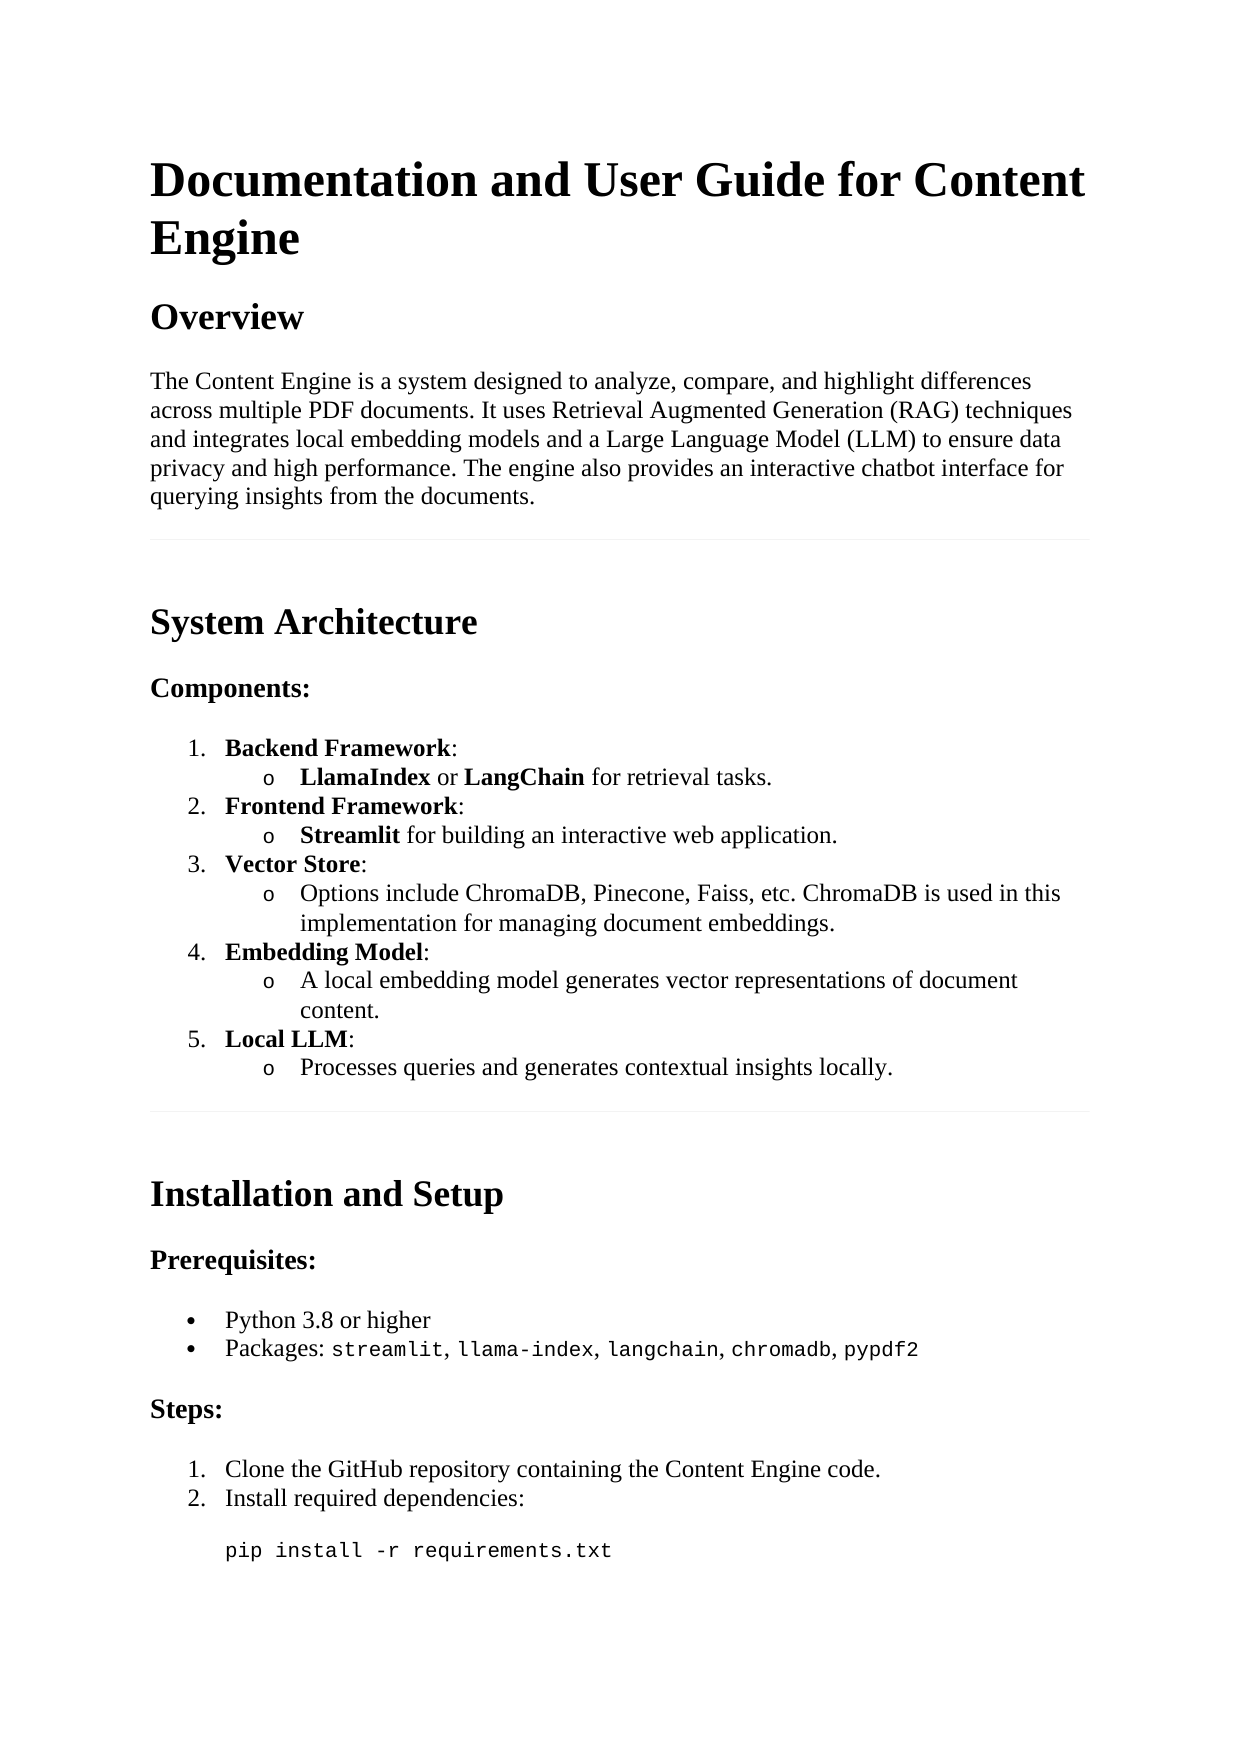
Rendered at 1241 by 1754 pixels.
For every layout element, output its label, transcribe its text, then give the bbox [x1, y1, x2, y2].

text pip install -r requirements.txt [225, 1541, 1090, 1564]
text Prerequisites: [150, 1243, 1090, 1276]
text Steps: [150, 1392, 1090, 1425]
list Streamlit for building an interactive web application. [262, 820, 1090, 849]
text The Content Engine is a system designed to analyze, compare, and highlight differences across multiple PDF documents. It uses Retrieval Augmented Generation (RAG) techniques and integrates local embedding models and a Large Language Model (LLM) to ensure data privacy and high performance. The engine also provides an interactive chatbot interface for querying insights from the documents. [150, 366, 1090, 510]
list Embedding Model: [187, 937, 1090, 965]
list Vector Store: [187, 849, 1090, 878]
list Local LLM: [187, 1024, 1090, 1052]
list Install required dependencies: [187, 1483, 1090, 1511]
text Components: [150, 671, 1090, 704]
list Clone the GitHub repository containing the Content Engine code. [187, 1454, 1090, 1483]
text Overview [150, 294, 1090, 337]
text System Architecture [150, 599, 1090, 642]
text Documentation and User Guide for Content Engine [150, 150, 1090, 265]
list Processes queries and generates contextual insights locally. [262, 1052, 1090, 1082]
list Python 3.8 or higher [187, 1305, 1090, 1333]
text Installation and Setup [150, 1171, 1090, 1214]
list LlamaIndex or LangChain for retrieval tasks. [262, 762, 1090, 791]
list A local embedding model generates vector representations of document content. [262, 965, 1090, 1024]
list Options include ChromaDB, Pinecone, Faiss, etc. ChromaDB is used in this implementation for managing document embeddings. [262, 878, 1090, 937]
list Backend Framework: [187, 733, 1090, 762]
list Packages: streamlit, llama-index, langchain, chromadb, pypdf2 [187, 1333, 1090, 1363]
list Frontend Framework: [187, 791, 1090, 820]
